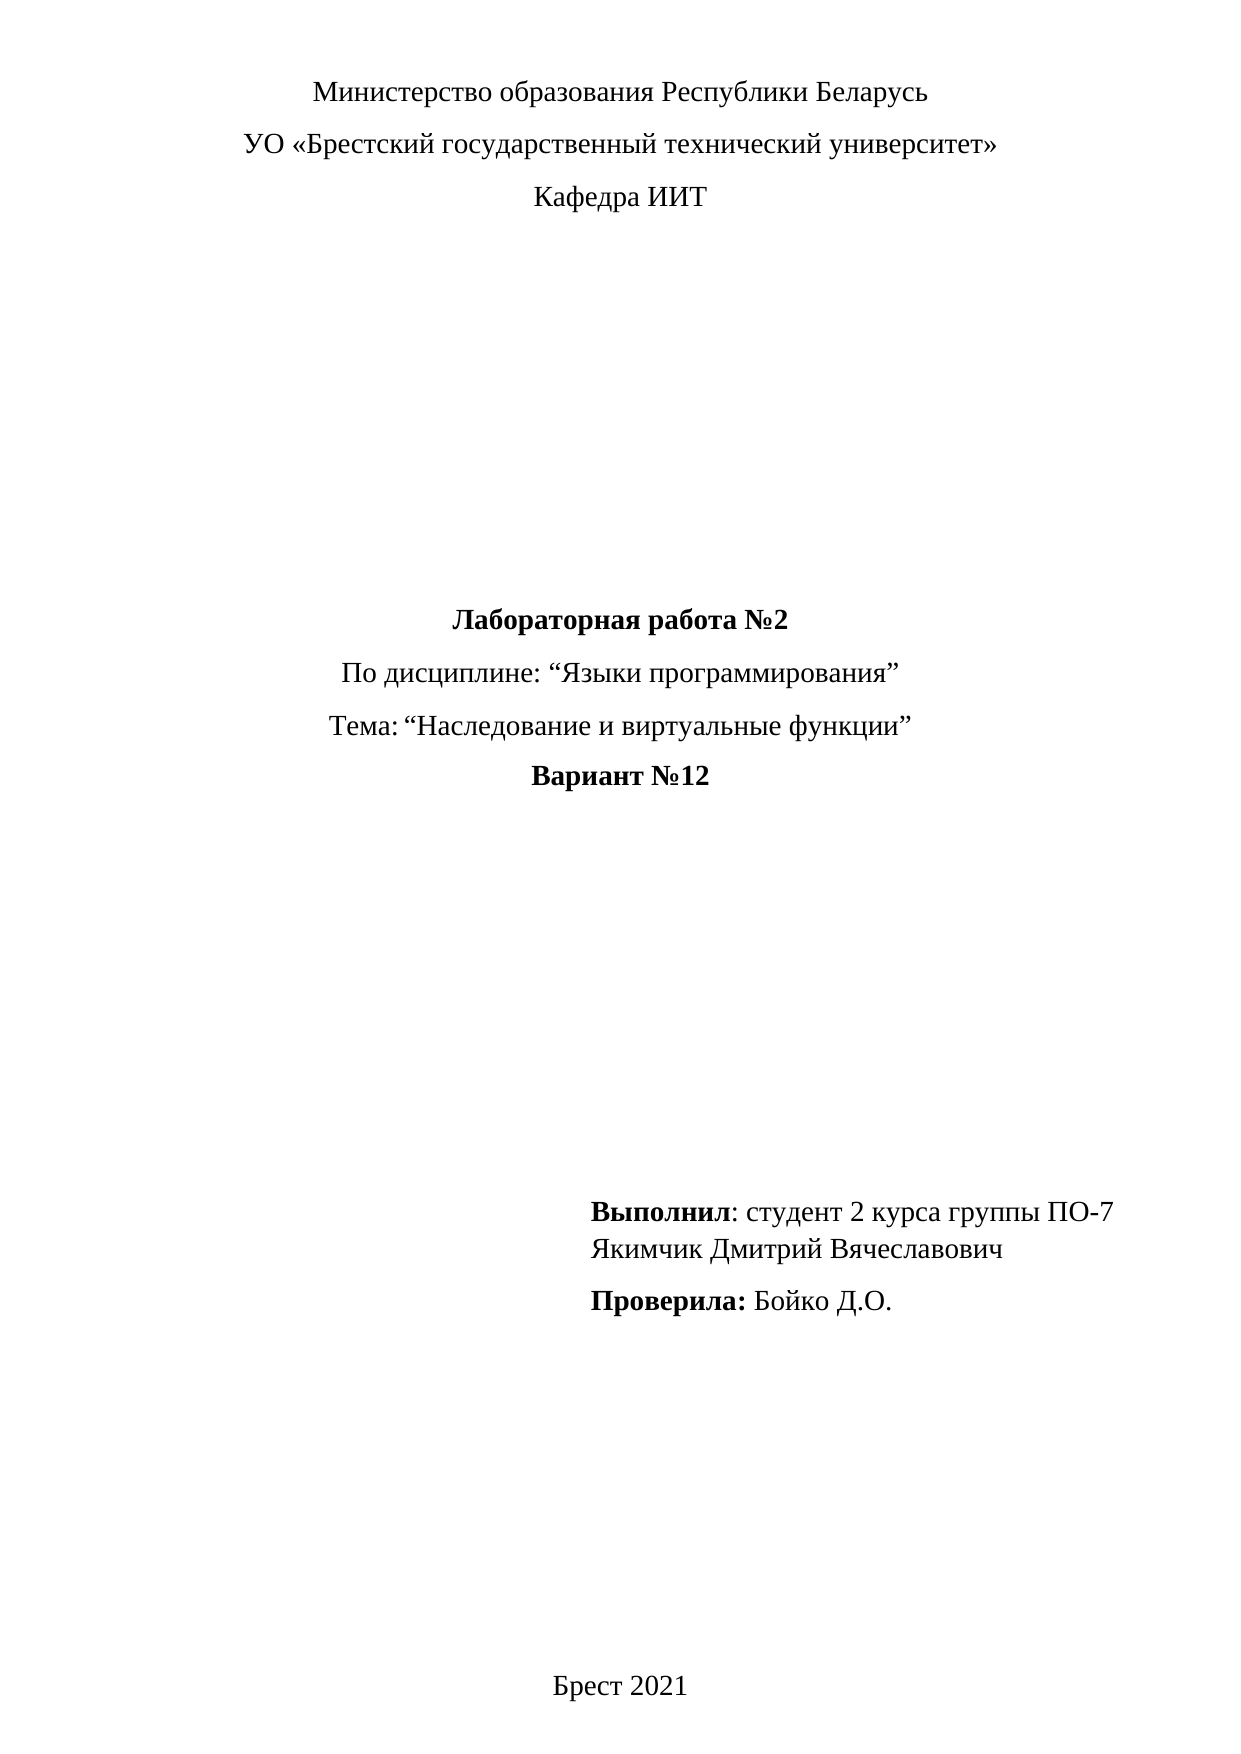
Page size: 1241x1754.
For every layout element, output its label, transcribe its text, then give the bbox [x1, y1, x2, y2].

text Министерство образования Республики Беларусь [118, 74, 1122, 107]
text Кафедра ИИТ [118, 179, 1122, 213]
text Проверила: Бойко Д.О. [591, 1283, 1122, 1317]
text Тема: “Наследование и виртуальные функции” Вариант №12 [118, 708, 1122, 791]
text По дисциплине: “Языки программирования” [118, 655, 1122, 688]
text Выполнил: студент 2 курса группы ПО-7 Якимчик Дмитрий Вячеславович [591, 1194, 1122, 1264]
text Брест 2021 [118, 1668, 1122, 1702]
text УО «Брестский государственный технический университет» [118, 127, 1122, 160]
text Лабораторная работа №2 [118, 602, 1122, 636]
